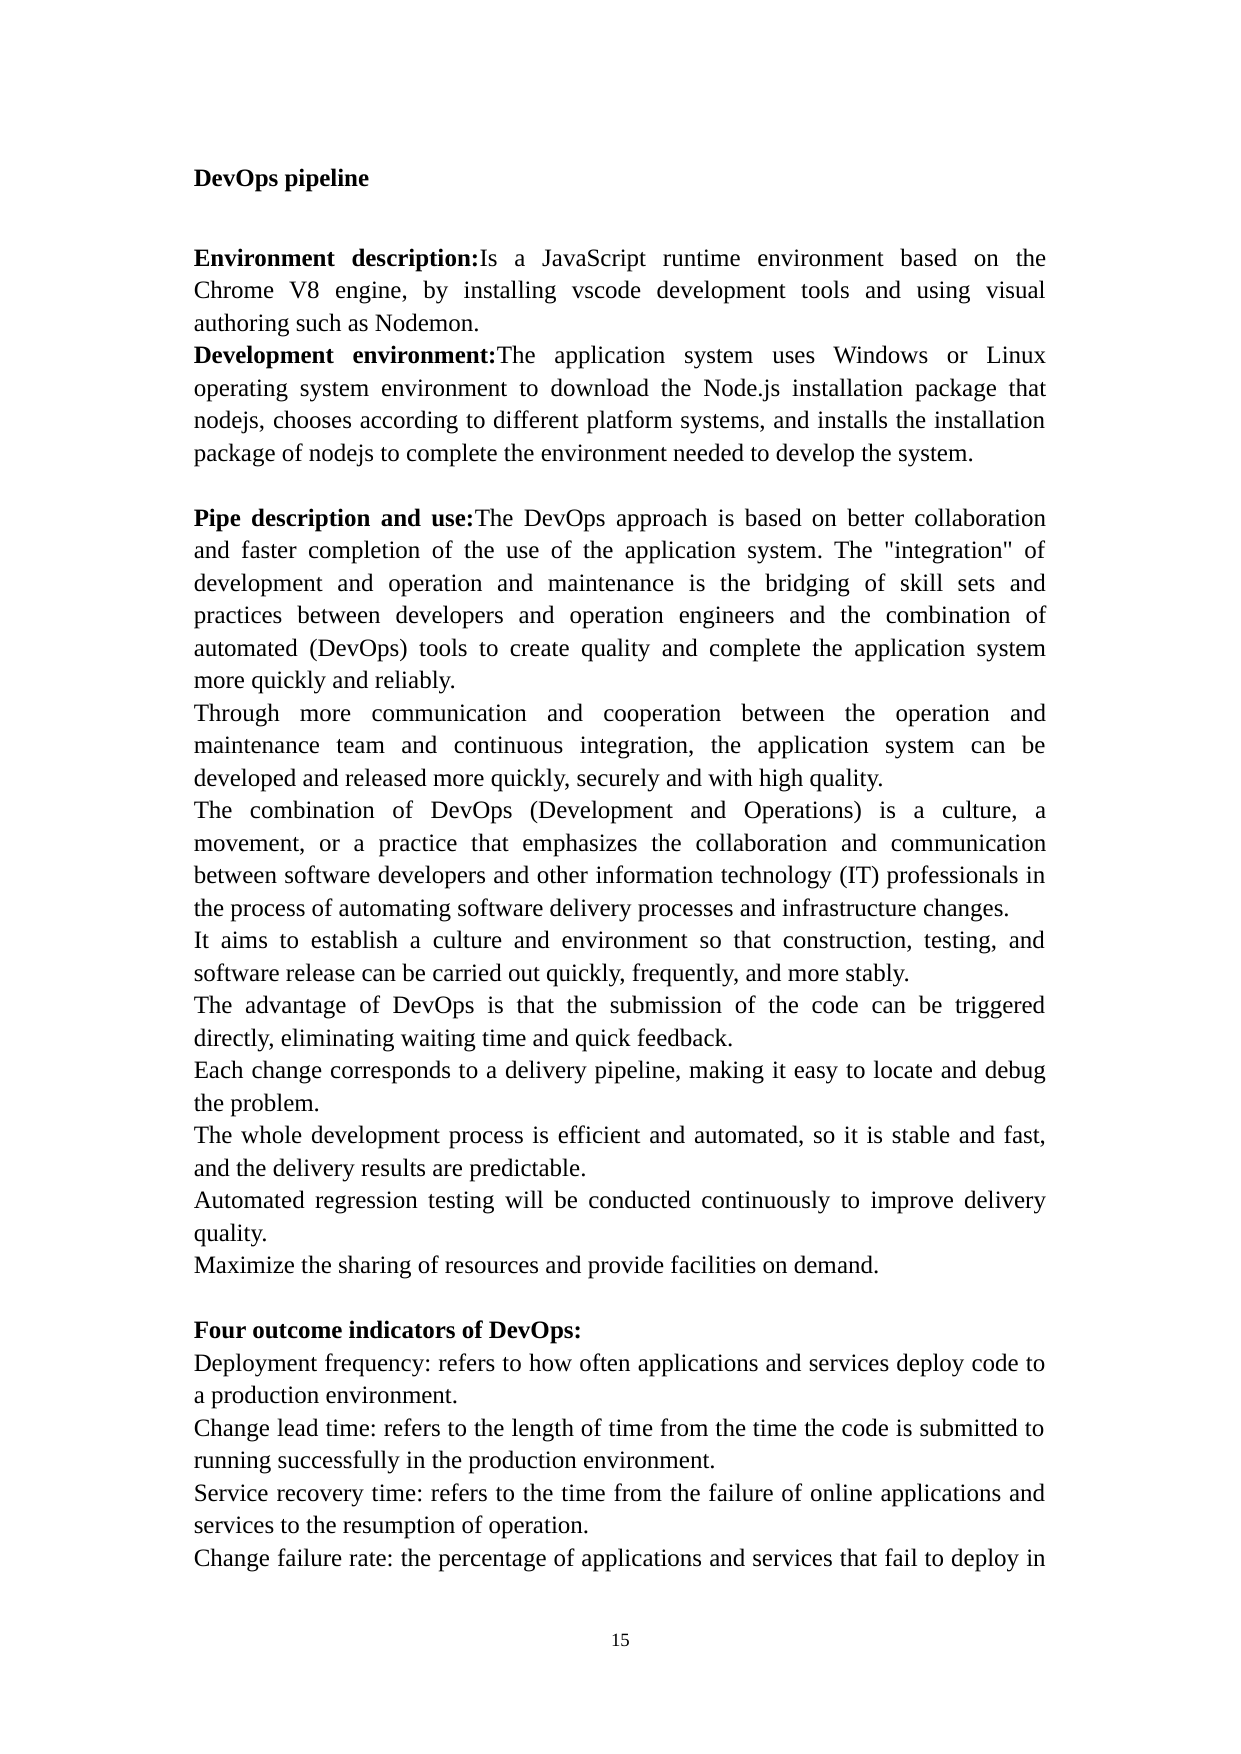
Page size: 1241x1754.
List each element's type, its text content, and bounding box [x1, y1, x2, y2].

text Environment description:Is a JavaScript runtime environment based on the Chrome V8 engine, by installing vscode development tools and using visual authoring such as Nodemon. [187, 241, 1053, 339]
text The combination of DevOps (Development and Operations) is a culture, a movement, or a practice that emphasizes the collaboration and communication between software developers and other information technology (IT) professionals in the process of automating software delivery processes and infrastructure changes. [187, 794, 1053, 924]
text Through more communication and cooperation between the operation and maintenance team and continuous integration, the application system can be developed and released more quickly, securely and with high quality. [187, 696, 1053, 794]
text Deployment frequency: refers to how often applications and services deploy code to a production environment. [187, 1346, 1053, 1411]
text Pipe description and use:The DevOps approach is based on better collaboration and faster completion of the use of the application system. The "integration" of development and operation and maintenance is the bridging of skill sets and practices between developers and operation engineers and the combination of automated (DevOps) tools to create quality and complete the application system more quickly and reliably. [187, 501, 1053, 696]
text The advantage of DevOps is that the submission of the code can be triggered directly, eliminating waiting time and quick feedback. [187, 989, 1053, 1054]
text Service recovery time: refers to the time from the failure of online applications and services to the resumption of operation. [187, 1476, 1053, 1541]
text It aims to establish a culture and environment so that construction, testing, and software release can be carried out quickly, frequently, and more stably. [187, 924, 1053, 989]
text Four outcome indicators of DevOps: [187, 1314, 1053, 1346]
text Development environment:The application system uses Windows or Linux operating system environment to download the Node.js installation package that nodejs, chooses according to different platform systems, and installs the installation package of nodejs to complete the environment needed to develop the system. [187, 339, 1053, 469]
text Maximize the sharing of resources and provide facilities on demand. [187, 1249, 1053, 1281]
subtitle DevOps pipeline [187, 162, 1053, 194]
text The whole development process is efficient and automated, so it is stable and fast, and the delivery results are predictable. [187, 1119, 1053, 1184]
text Each change corresponds to a delivery pipeline, making it easy to locate and debug the problem. [187, 1054, 1053, 1119]
text Automated regression testing will be conducted continuously to improve delivery quality. [187, 1184, 1053, 1249]
text Change lead time: refers to the length of time from the time the code is submitted to running successfully in the production environment. [187, 1411, 1053, 1476]
